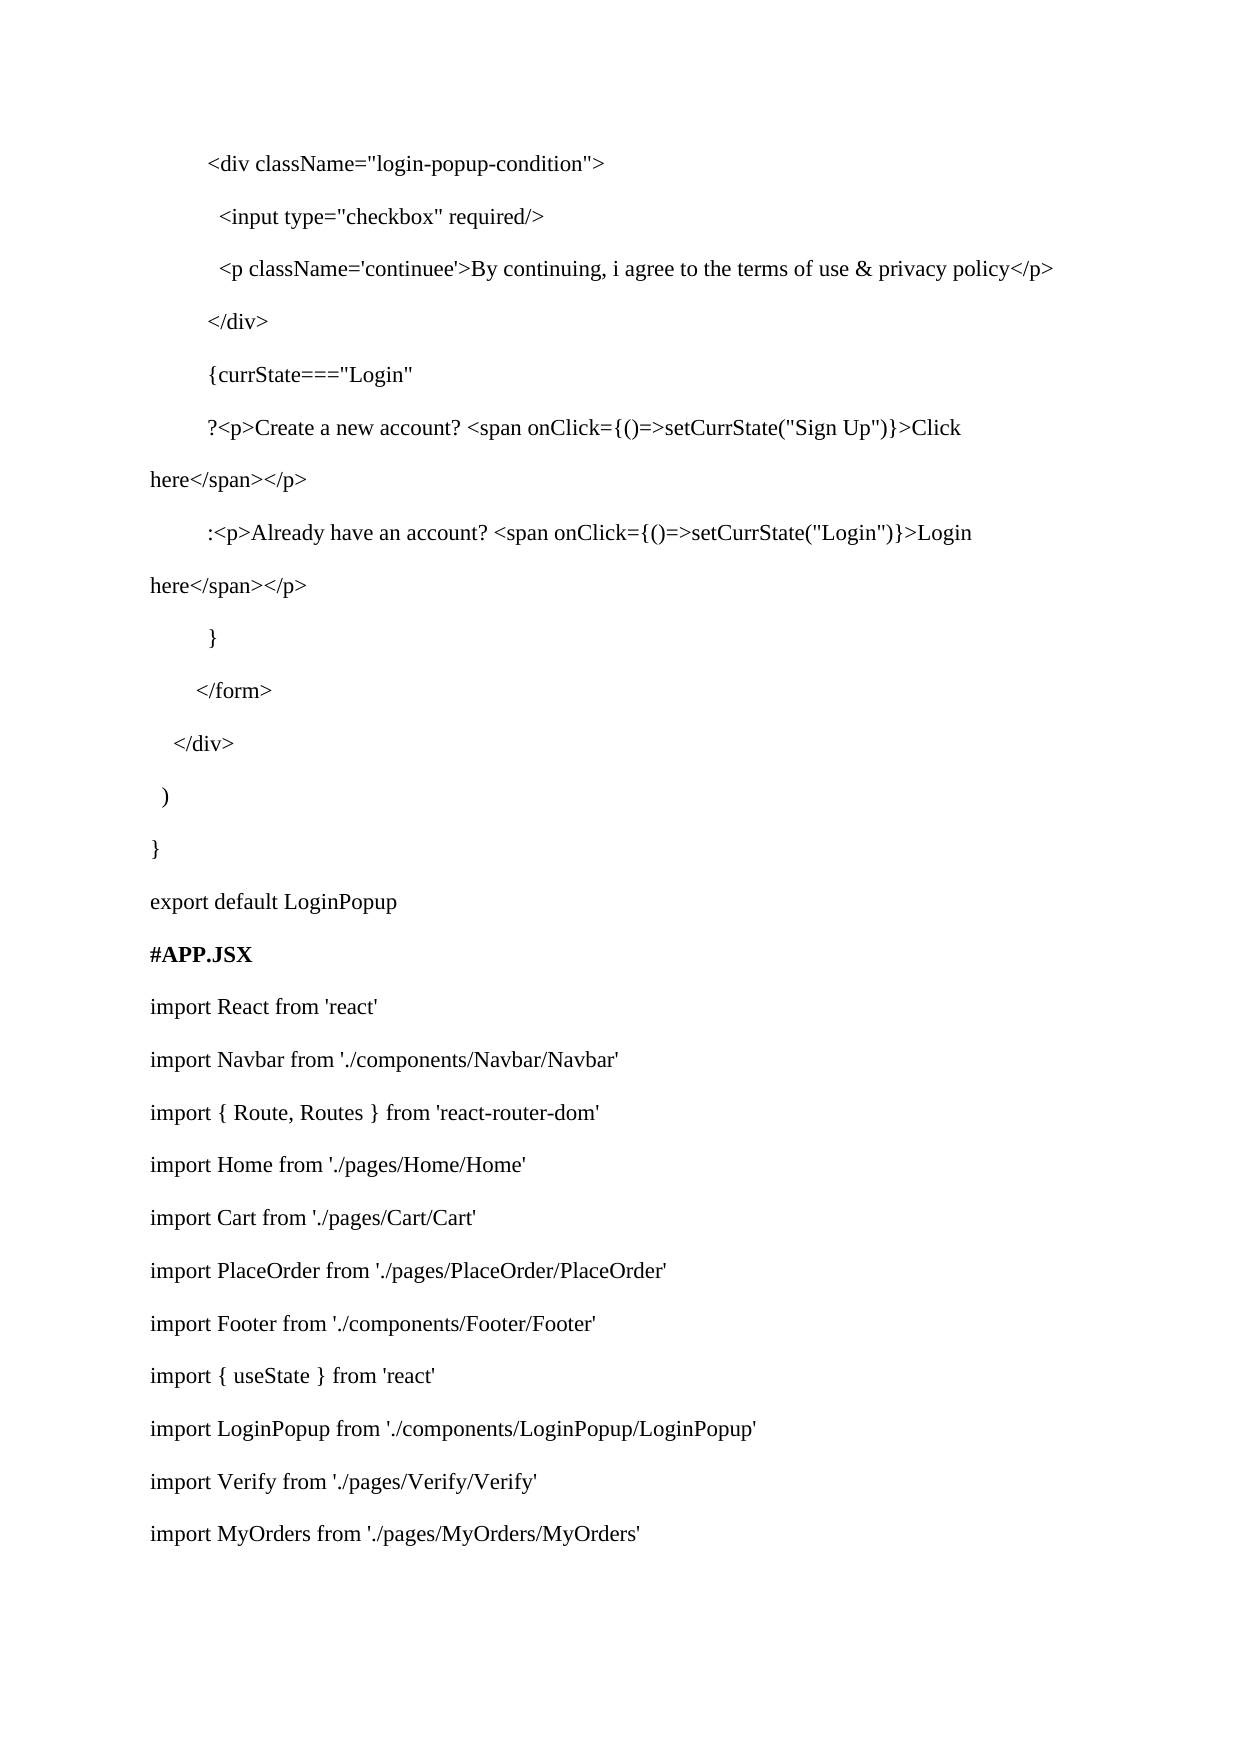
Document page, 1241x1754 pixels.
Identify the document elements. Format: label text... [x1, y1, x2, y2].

text import Cart from './pages/Cart/Cart' [150, 1204, 1090, 1231]
text import LoginPopup from './components/LoginPopup/LoginPopup' [150, 1415, 1090, 1441]
text import { useState } from 'react' [150, 1362, 1090, 1389]
text import Verify from './pages/Verify/Verify' [150, 1468, 1090, 1494]
text import React from 'react' [150, 993, 1090, 1020]
text {currState==="Login" [150, 361, 1090, 387]
text <div className="login-popup-condition"> [150, 150, 1090, 176]
text <p className='continuee'>By continuing, i agree to the terms of use & privacy policy</p> [150, 255, 1090, 282]
text export default LoginPopup [150, 888, 1090, 914]
text ?<p>Create a new account? <span onClick={()=>setCurrState("Sign Up")}>Click here</span></p> [150, 413, 1090, 493]
text } [150, 624, 1090, 651]
text import Home from './pages/Home/Home' [150, 1151, 1090, 1178]
text :<p>Already have an account? <span onClick={()=>setCurrState("Login")}>Login here</span></p> [150, 519, 1090, 598]
text </div> [150, 308, 1090, 334]
text import { Route, Routes } from 'react-router-dom' [150, 1099, 1090, 1125]
text import Footer from './components/Footer/Footer' [150, 1309, 1090, 1336]
text #APP.JSX [150, 941, 1090, 967]
text import MyOrders from './pages/MyOrders/MyOrders' [150, 1520, 1090, 1547]
text import PlaceOrder from './pages/PlaceOrder/PlaceOrder' [150, 1257, 1090, 1283]
text } [150, 835, 1090, 862]
text ) [150, 782, 1090, 809]
text </div> [150, 730, 1090, 756]
text import Navbar from './components/Navbar/Navbar' [150, 1046, 1090, 1072]
text <input type="checkbox" required/> [150, 203, 1090, 229]
text </form> [150, 677, 1090, 703]
